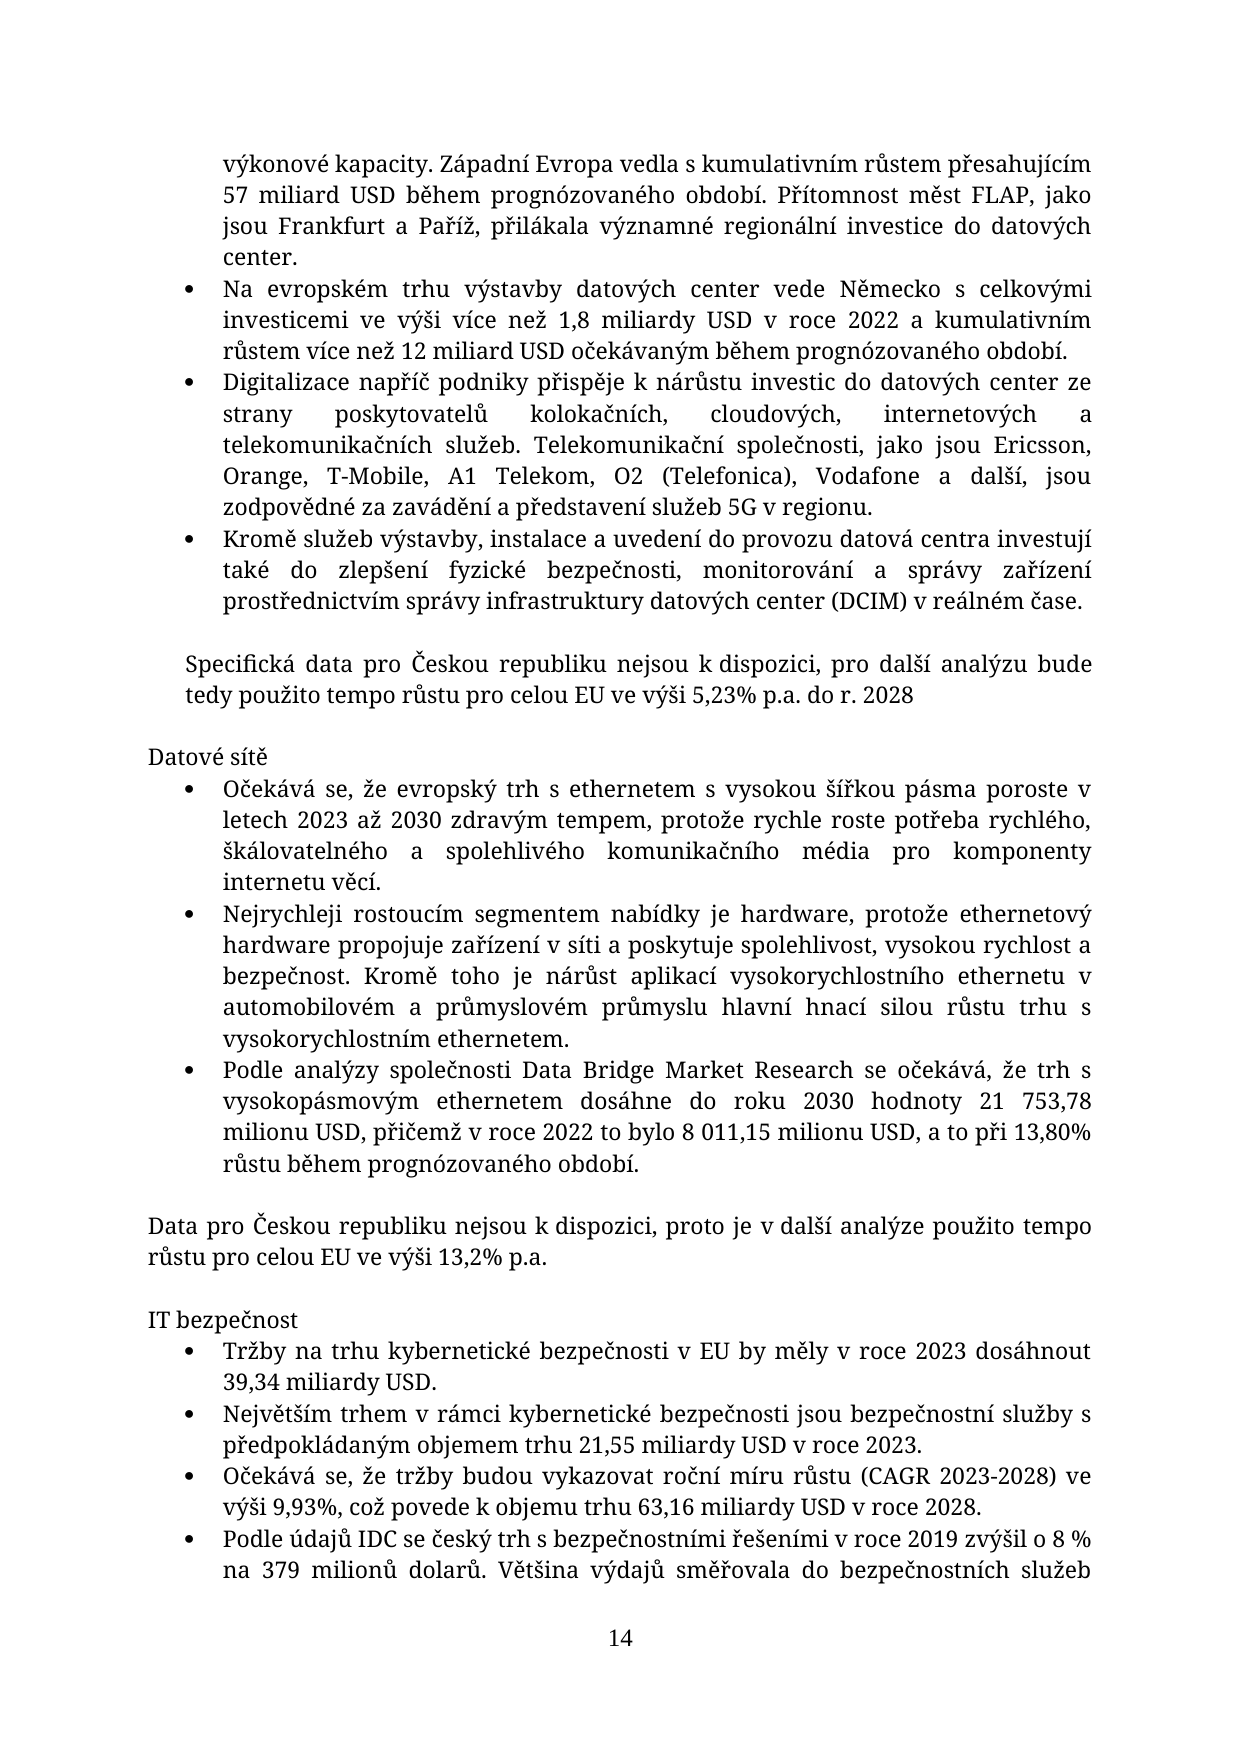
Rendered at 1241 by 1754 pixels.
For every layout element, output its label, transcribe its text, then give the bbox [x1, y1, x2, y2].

text Datové sítě [148, 741, 1093, 773]
list Očekává se, že evropský trh s ethernetem s vysokou šířkou pásma poroste v letech 2023 až 2030 zdravým tempem, protože rychle roste potřeba rychlého, škálovatelného a spolehlivého komunikačního média pro komponenty internetu věcí. [185, 773, 1093, 898]
list Nejrychleji rostoucím segmentem nabídky je hardware, protože ethernetový hardware propojuje zařízení v síti a poskytuje spolehlivost, vysokou rychlost a bezpečnost. Kromě toho je nárůst aplikací vysokorychlostního ethernetu v automobilovém a průmyslovém průmyslu hlavní hnací silou růstu trhu s vysokorychlostním ethernetem. [185, 898, 1093, 1054]
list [185, 148, 1093, 273]
list Kromě služeb výstavby, instalace a uvedení do provozu datová centra investují také do zlepšení fyzické bezpečnosti, monitorování a správy zařízení prostřednictvím správy infrastruktury datových center (DCIM) v reálném čase. [185, 523, 1093, 616]
list Digitalizace napříč podniky přispěje k nárůstu investic do datových center ze strany poskytovatelů kolokačních, cloudových, internetových a telekomunikačních služeb. Telekomunikační společnosti, jako jsou Ericsson, Orange, T-Mobile, A1 Telekom, O2 (Telefonica), Vodafone a další, jsou zodpovědné za zavádění a představení služeb 5G v regionu. [185, 366, 1093, 523]
list Tržby na trhu kybernetické bezpečnosti v EU by měly v roce 2023 dosáhnout 39,34 miliardy USD. [185, 1335, 1093, 1398]
list Na evropském trhu výstavby datových center vede Německo s celkovými investicemi ve výši více než 1,8 miliardy USD v roce 2022 a kumulativním růstem více než 12 miliard USD očekávaným během prognózovaného období. [185, 273, 1093, 366]
text Data pro Českou republiku nejsou k dispozici, proto je v další analýze použito tempo růstu pro celou EU ve výši 13,2% p.a. [148, 1210, 1093, 1273]
list Očekává se, že tržby budou vykazovat roční míru růstu (CAGR 2023-2028) ve výši 9,93%, což povede k objemu trhu 63,16 miliardy USD v roce 2028. [185, 1460, 1093, 1523]
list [185, 1523, 1093, 1585]
list Podle analýzy společnosti Data Bridge Market Research se očekává, že trh s vysokopásmovým ethernetem dosáhne do roku 2030 hodnoty 21 753,78 milionu USD, přičemž v roce 2022 to bylo 8 011,15 milionu USD, a to při 13,80% růstu během prognózovaného období. [185, 1054, 1093, 1179]
list Největším trhem v rámci kybernetické bezpečnosti jsou bezpečnostní služby s předpokládaným objemem trhu 21,55 miliardy USD v roce 2023. [185, 1398, 1093, 1460]
text Specifická data pro Českou republiku nejsou k dispozici, pro další analýzu bude tedy použito tempo růstu pro celou EU ve výši 5,23% p.a. do r. 2028 [185, 648, 1093, 710]
text IT bezpečnost [148, 1304, 1093, 1335]
